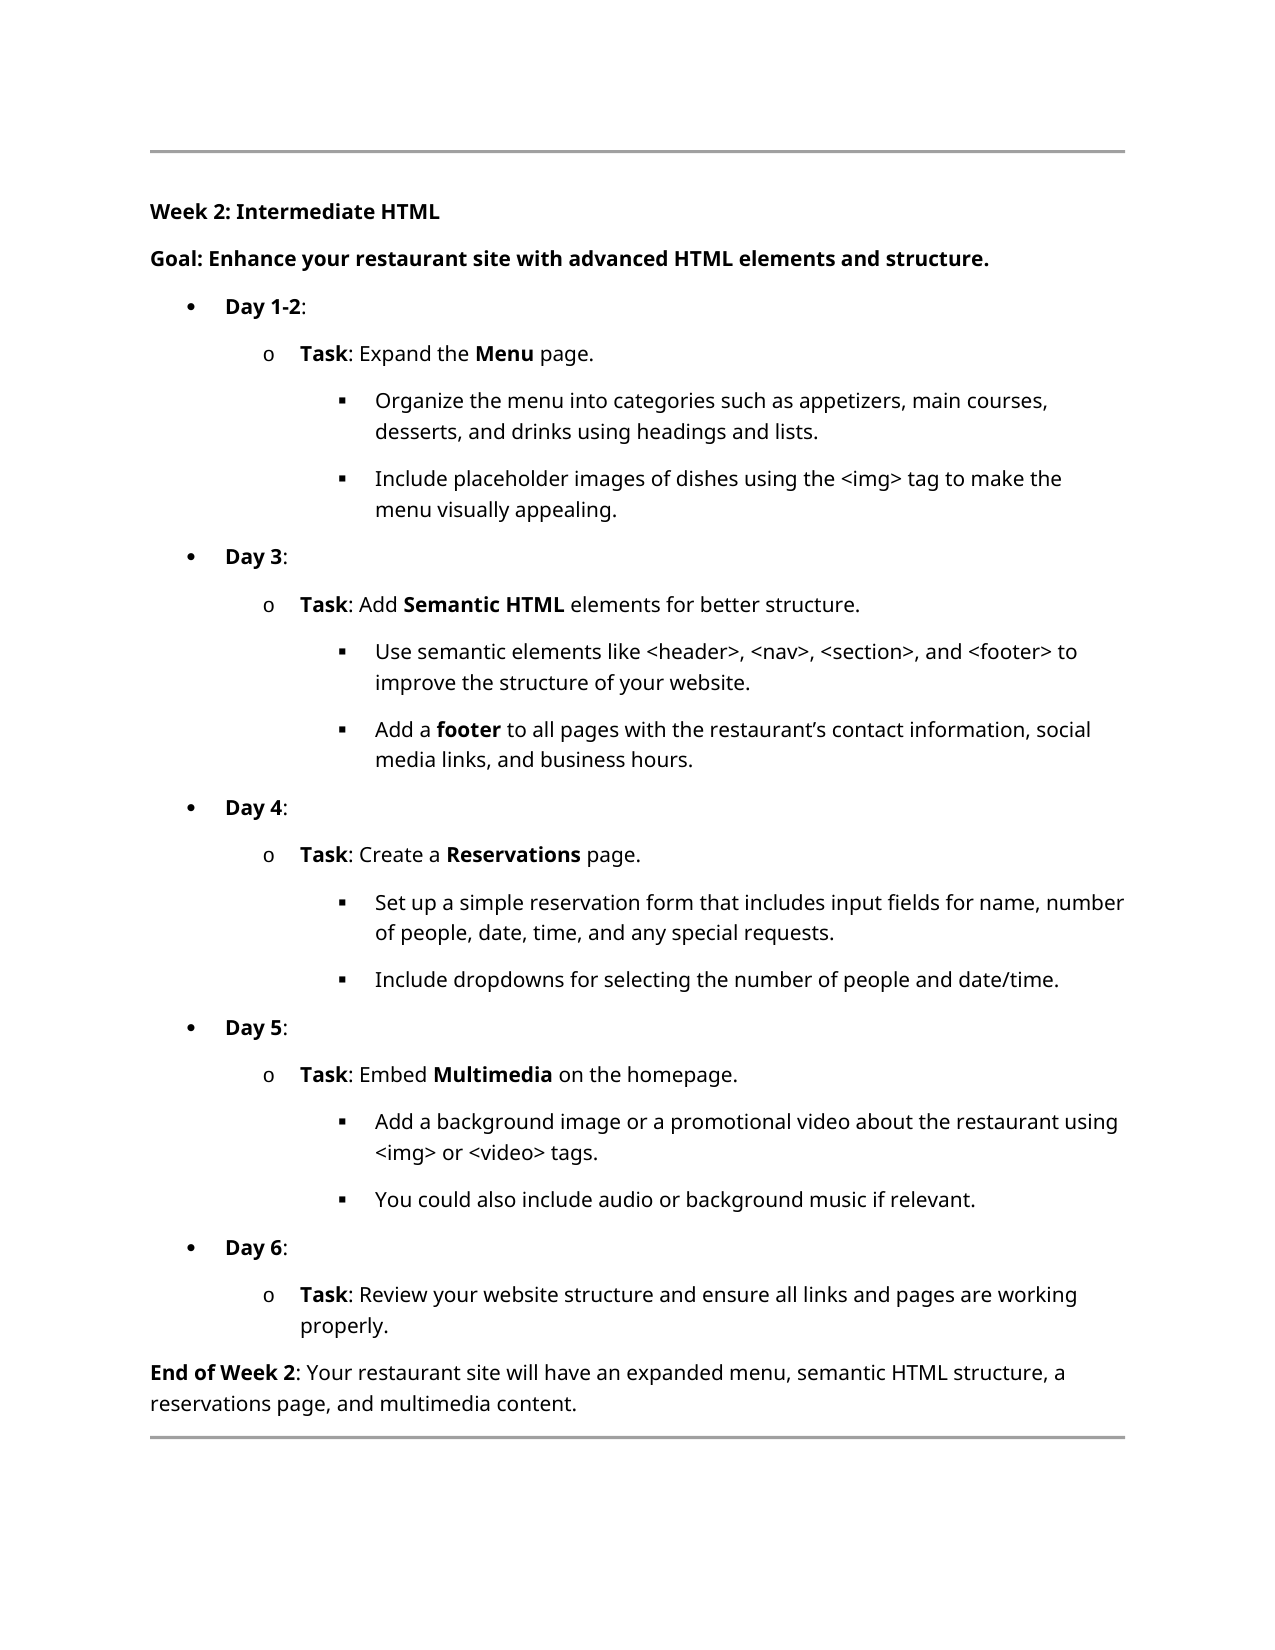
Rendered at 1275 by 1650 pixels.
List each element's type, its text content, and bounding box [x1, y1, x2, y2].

list Day 3: [187, 542, 1125, 571]
list Add a background image or a promotional video about the restaurant using <img> or <video> tags. [337, 1107, 1125, 1167]
list Day 6: [187, 1233, 1125, 1261]
text Week 2: Intermediate HTML [150, 197, 1125, 226]
list Day 1-2: [187, 292, 1125, 320]
text End of Week 2: Your restaurant site will have an expanded menu, semantic HTML structure, a reservations page, and multimedia content. [150, 1358, 1125, 1417]
list Include placeholder images of dishes using the <img> tag to make the menu visually appealing. [337, 464, 1125, 523]
list Set up a simple reservation form that includes input fields for name, number of people, date, time, and any special requests. [337, 888, 1125, 947]
list Task: Expand the Menu page. [262, 339, 1125, 368]
list Day 4: [187, 793, 1125, 821]
text Goal: Enhance your restaurant site with advanced HTML elements and structure. [150, 244, 1125, 273]
list Task: Review your website structure and ensure all links and pages are working properly. [262, 1280, 1125, 1339]
list Task: Embed Multimedia on the homepage. [262, 1060, 1125, 1089]
list You could also include audio or background music if relevant. [337, 1185, 1125, 1214]
list Use semantic elements like <header>, <nav>, <section>, and <footer> to improve the structure of your website. [337, 637, 1125, 696]
list Add a footer to all pages with the restaurant’s contact information, social media links, and business hours. [337, 715, 1125, 774]
list Day 5: [187, 1013, 1125, 1041]
list Task: Add Semantic HTML elements for better structure. [262, 590, 1125, 618]
list Task: Create a Reservations page. [262, 840, 1125, 869]
list Include dropdowns for selecting the number of people and date/time. [337, 966, 1125, 994]
list Organize the menu into categories such as appetizers, main courses, desserts, and drinks using headings and lists. [337, 387, 1125, 446]
